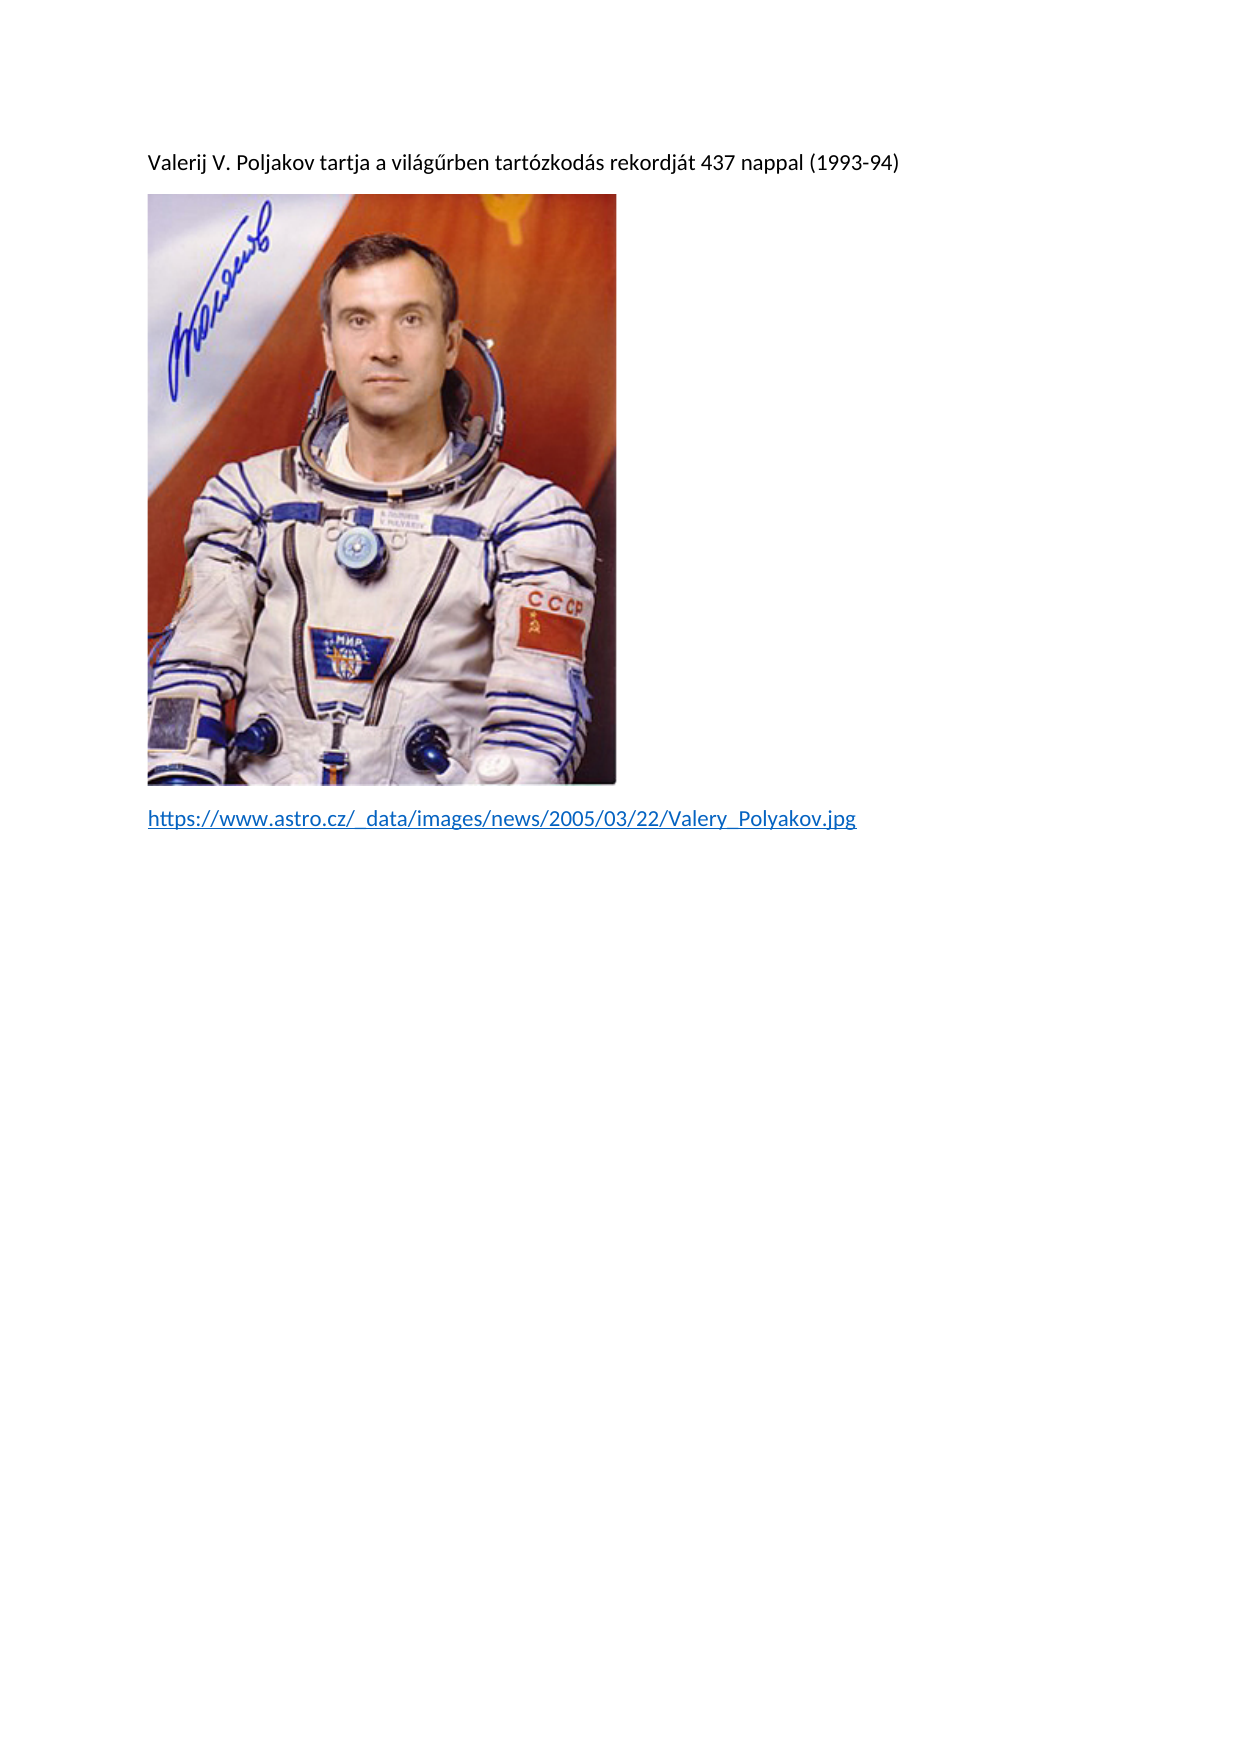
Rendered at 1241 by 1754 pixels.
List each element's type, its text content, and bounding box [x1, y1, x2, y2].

text Valerij V. Poljakov tartja a világűrben tartózkodás rekordját 437 nappal (1993-94) [148, 148, 1093, 176]
picture [147, 194, 617, 786]
text https://www.astro.cz/_data/images/news/2005/03/22/Valery_Polyakov.jpg [148, 804, 1093, 832]
